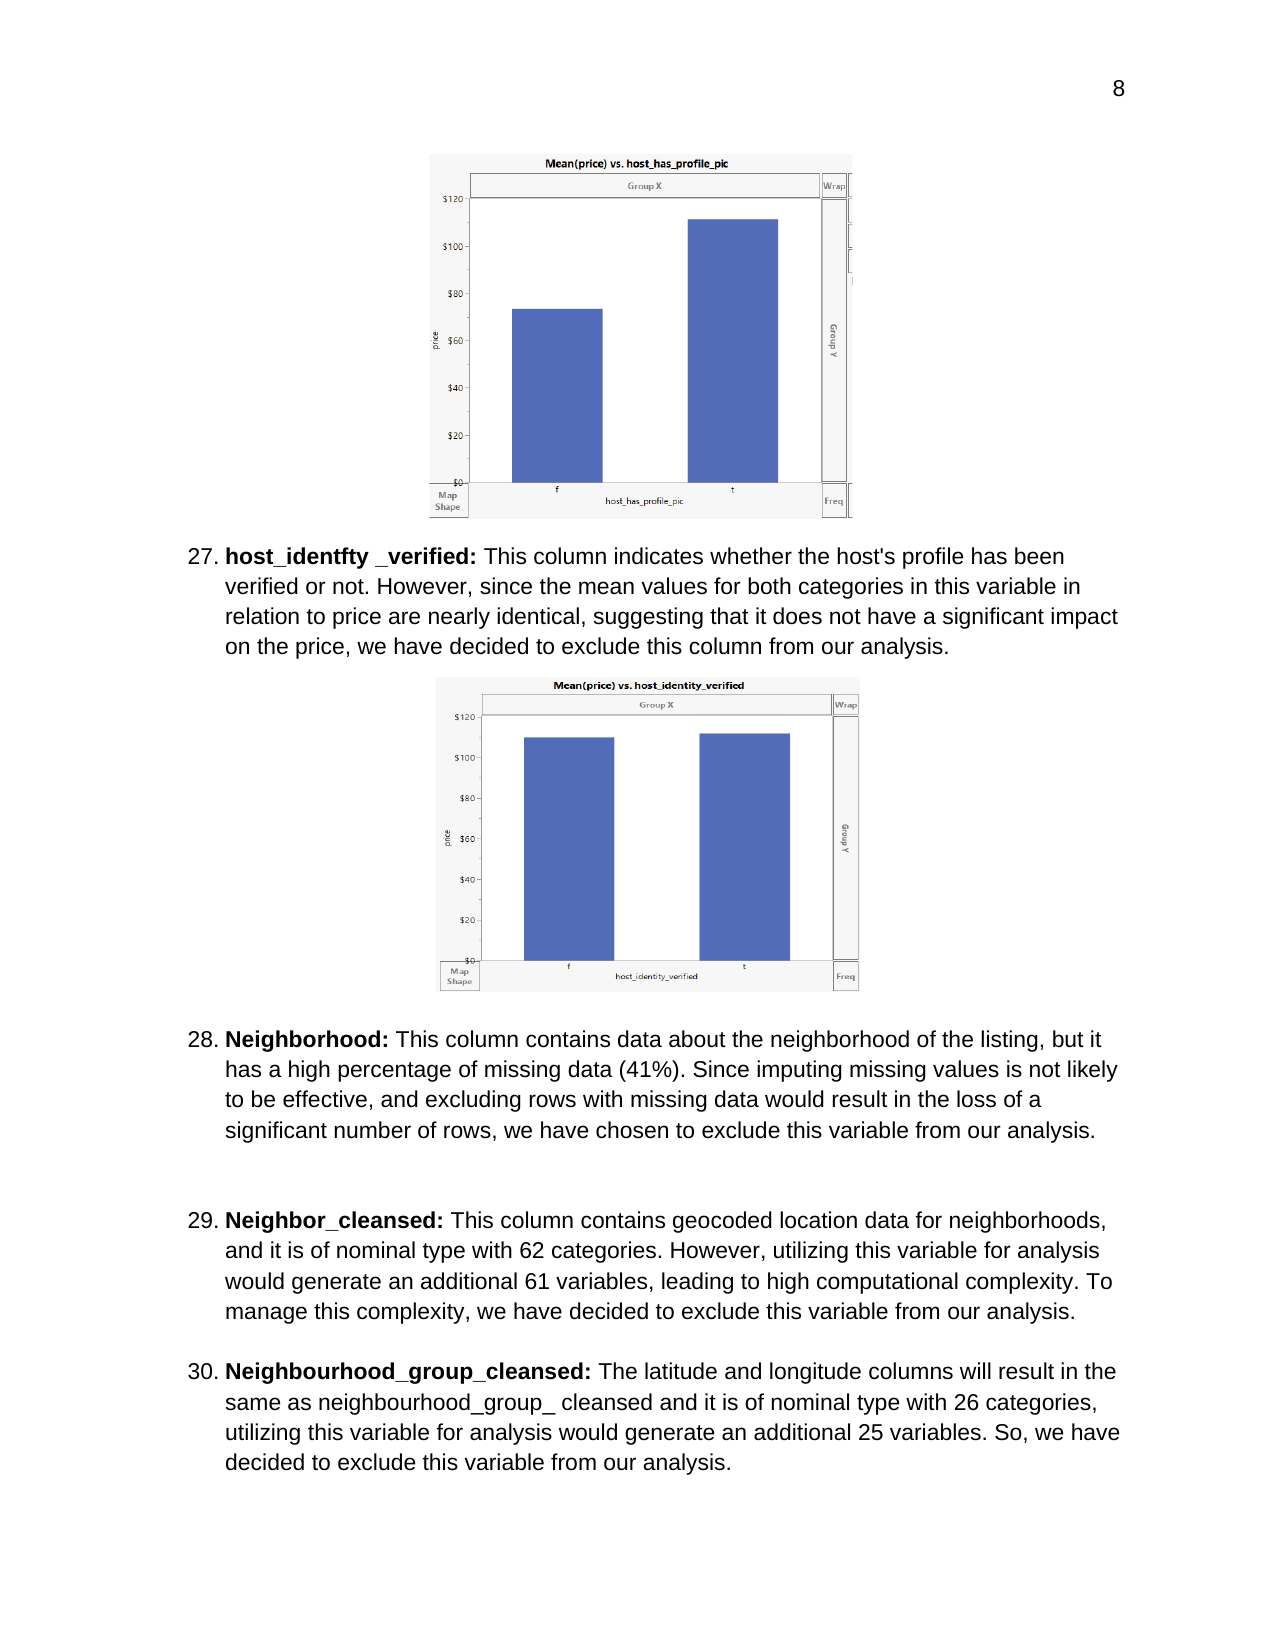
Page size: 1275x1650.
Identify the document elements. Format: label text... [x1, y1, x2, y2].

picture [435, 677, 860, 992]
picture [429, 154, 853, 519]
list Neighbourhood_group_cleansed: The latitude and longitude columns will result in the same as neighbourhood_group_ cleansed and it is of nominal type with 26 categories, utilizing this variable for analysis would generate an additional 25 variables. So, we have decided to exclude this variable from our analysis. [187, 1358, 1125, 1475]
list Neighborhood: This column contains data about the neighborhood of the listing, but it has a high percentage of missing data (41%). Since imputing missing values is not likely to be effective, and excluding rows with missing data would result in the loss of a significant number of rows, we have chosen to exclude this variable from our analysis. [187, 1026, 1125, 1143]
list host_identfty _verified: This column indicates whether the host's profile has been verified or not. However, since the mean values for both categories in this variable in relation to price are nearly identical, suggesting that it does not have a significant impact on the price, we have decided to exclude this column from our analysis. [187, 543, 1125, 660]
list Neighbor_cleansed: This column contains geocoded location data for neighborhoods, and it is of nominal type with 62 categories. However, utilizing this variable for analysis would generate an additional 61 variables, leading to high computational complexity. To manage this complexity, we have decided to exclude this variable from our analysis. [187, 1207, 1125, 1324]
